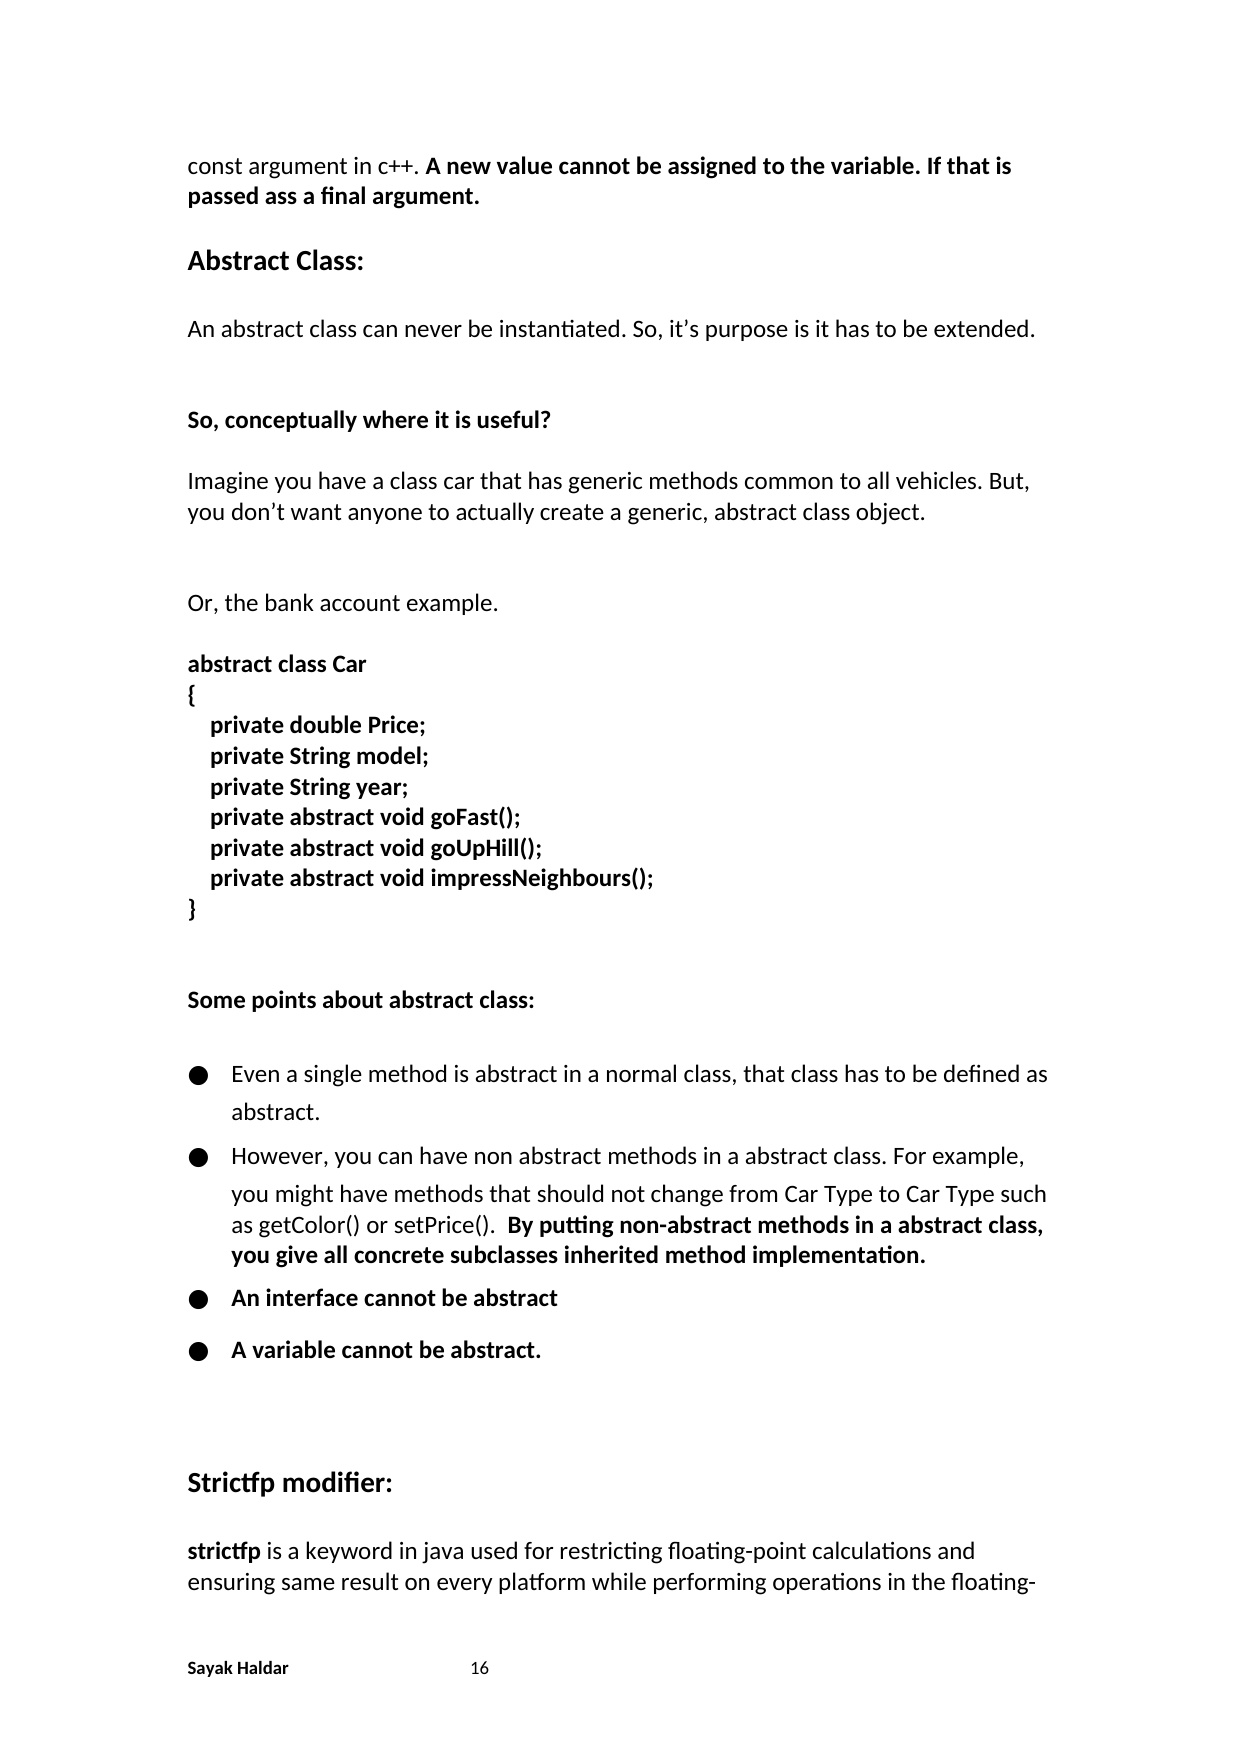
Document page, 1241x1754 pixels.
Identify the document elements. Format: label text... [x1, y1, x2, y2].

text private double Price; [187, 709, 1053, 740]
text private abstract void goUpHill(); [187, 832, 1053, 862]
text Imagine you have a class car that has generic methods common to all vehicles. But, you don’t want anyone to actually create a generic, abstract class object. [187, 465, 1053, 526]
text private String year; [187, 771, 1053, 801]
list An interface cannot be abstract [187, 1270, 1053, 1321]
list However, you can have non abstract methods in a abstract class. For example, you might have methods that should not change from Car Type to Car Type such as getColor() or setPrice(). By putting non-abstract methods in a abstract class, you give all concrete subclasses inherited method implementation. [187, 1127, 1053, 1270]
text abstract class Car [187, 648, 1053, 679]
text { [187, 679, 1053, 709]
list Even a single method is abstract in a normal class, that class has to be defined as abstract. [187, 1045, 1053, 1127]
text Abstract Class: [187, 242, 1053, 277]
text private abstract void impressNeighbours(); [187, 862, 1053, 893]
text } [187, 893, 1053, 923]
text private abstract void goFast(); [187, 801, 1053, 832]
text Strictfp modifier: [187, 1464, 1053, 1499]
text So, conceptually where it is useful? [187, 404, 1053, 435]
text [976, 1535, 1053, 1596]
text Or, the bank account example. [187, 587, 1053, 618]
text private String model; [187, 740, 1053, 771]
list A variable cannot be abstract. [187, 1321, 1053, 1372]
text An abstract class can never be instantiated. So, it’s purpose is it has to be extended. [187, 277, 1053, 343]
text Some points about abstract class: [187, 984, 1053, 1015]
